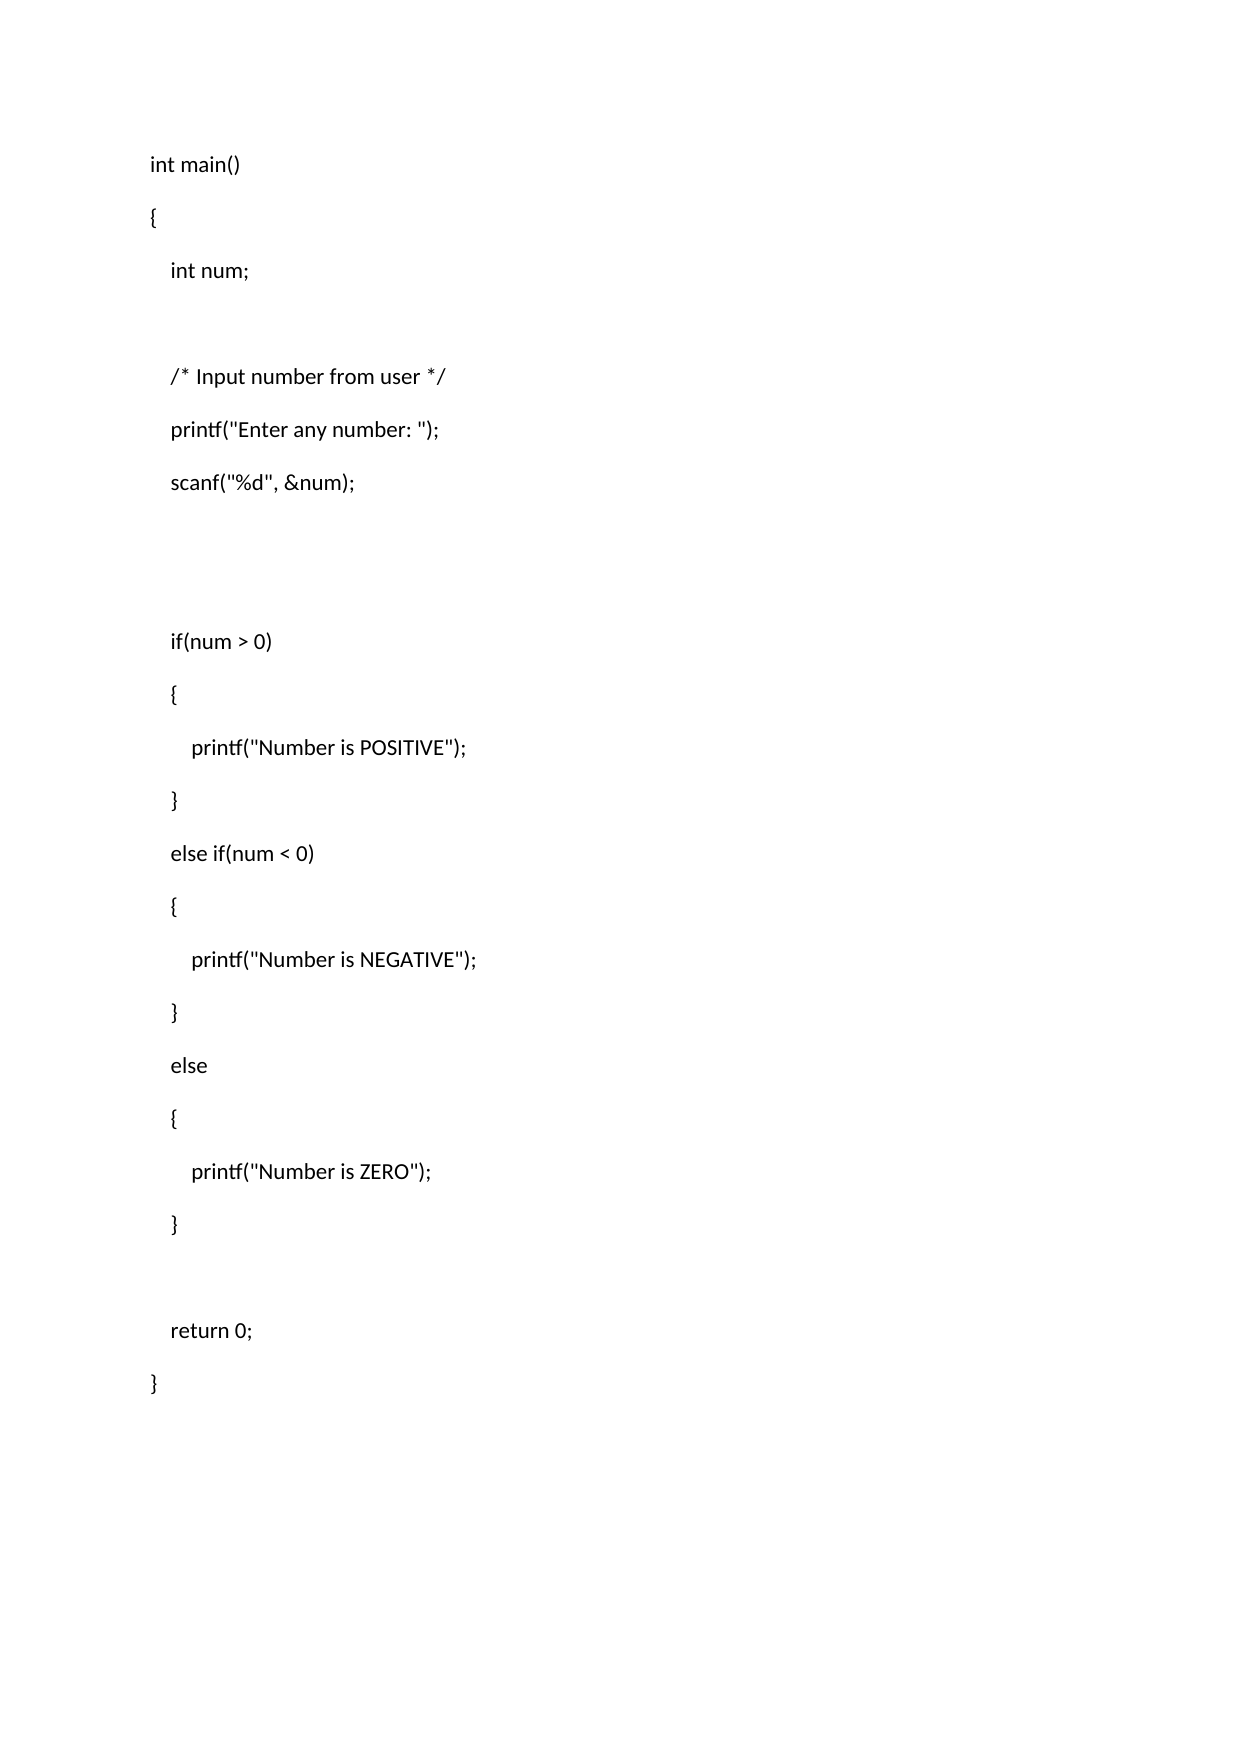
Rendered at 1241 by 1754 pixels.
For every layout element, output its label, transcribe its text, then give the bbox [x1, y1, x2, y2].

text scanf("%d", &num); [150, 468, 1090, 496]
text } [150, 998, 1090, 1026]
text { [150, 203, 1090, 231]
text int main() [150, 150, 1090, 178]
text else if(num < 0) [150, 839, 1090, 867]
text } [150, 1210, 1090, 1238]
text else [150, 1051, 1090, 1079]
text if(num > 0) [150, 627, 1090, 655]
text printf("Number is POSITIVE"); [150, 733, 1090, 761]
text printf("Number is NEGATIVE"); [150, 945, 1090, 973]
text } [150, 1369, 1090, 1397]
text { [150, 1104, 1090, 1132]
text /* Input number from user */ [150, 362, 1090, 390]
text { [150, 680, 1090, 708]
text int num; [150, 256, 1090, 284]
text printf("Number is ZERO"); [150, 1157, 1090, 1185]
text { [150, 892, 1090, 920]
text return 0; [150, 1316, 1090, 1344]
text printf("Enter any number: "); [150, 415, 1090, 443]
text } [150, 786, 1090, 814]
